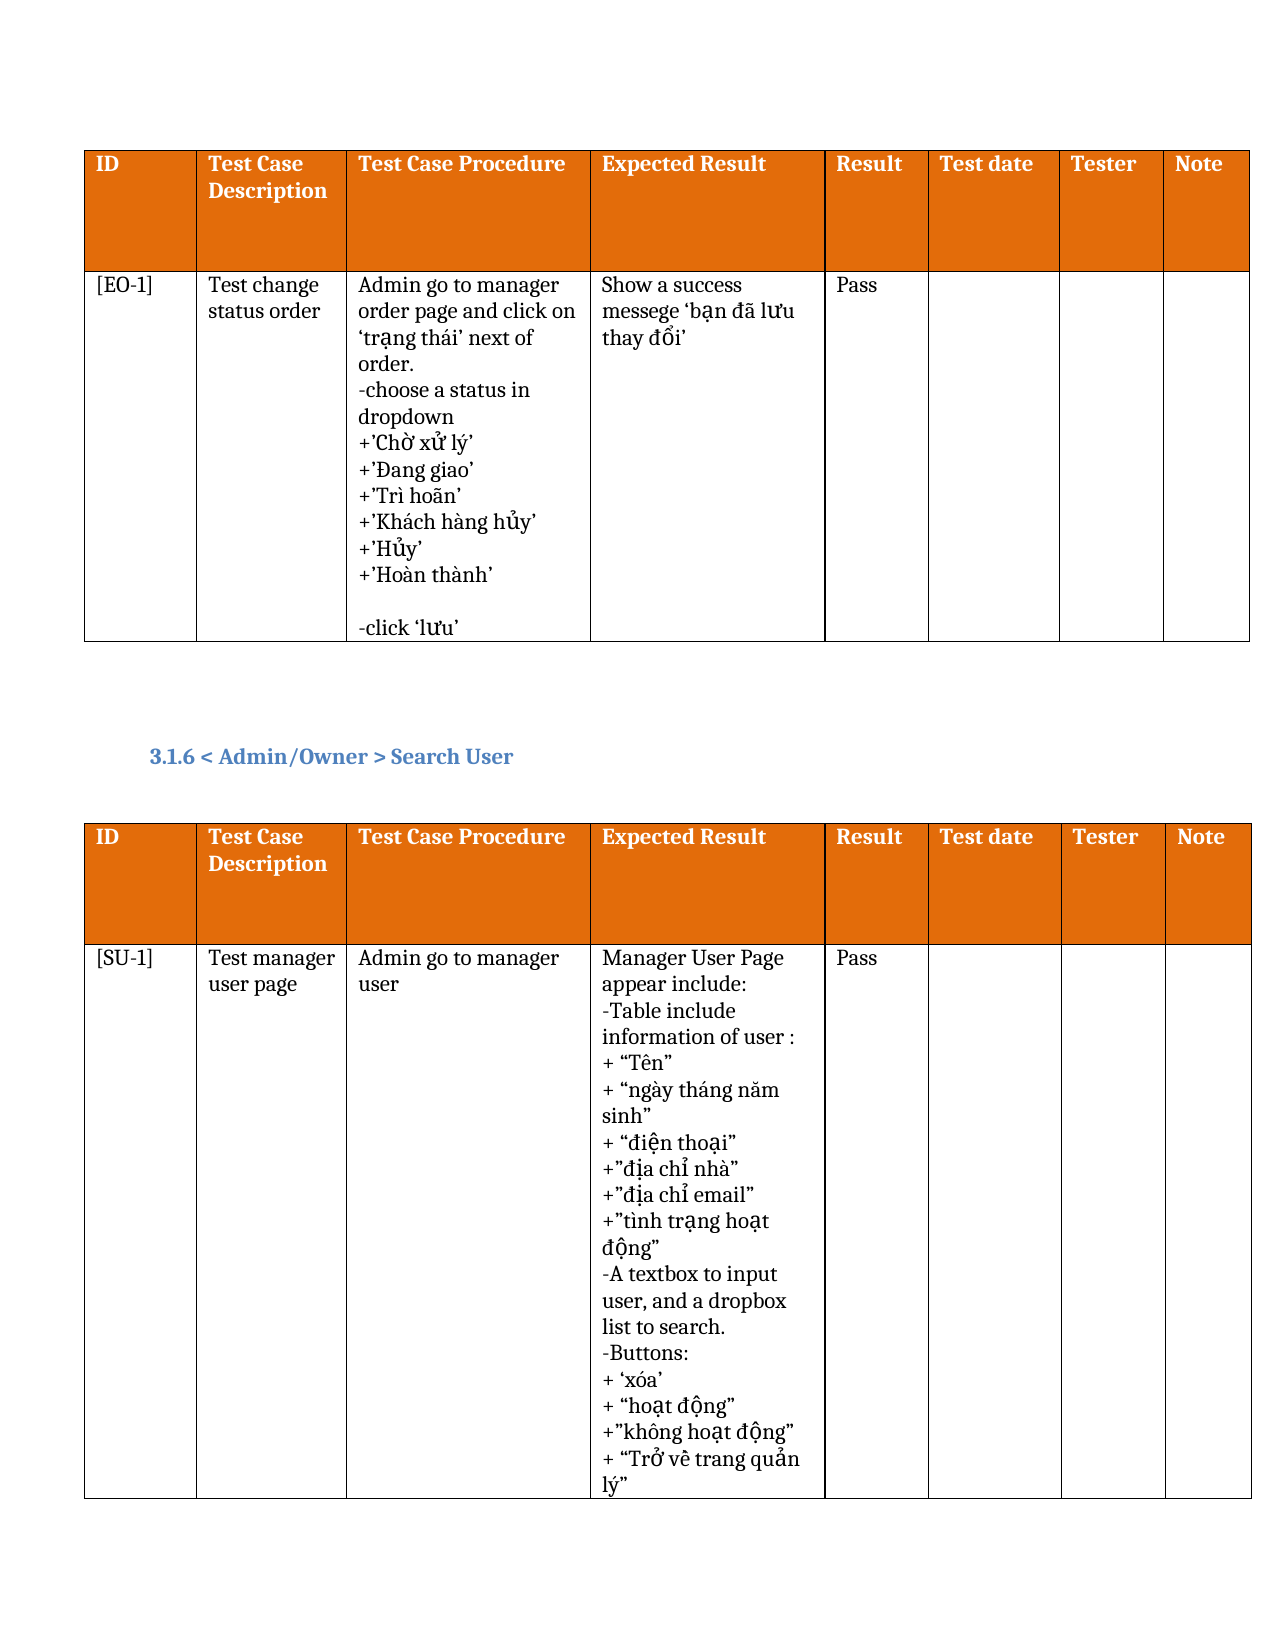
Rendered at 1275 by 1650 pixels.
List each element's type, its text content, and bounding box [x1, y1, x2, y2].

table_header Test date [929, 824, 1061, 944]
table_cell [1060, 272, 1163, 641]
table_header Expected Result [591, 824, 824, 944]
table_cell [1164, 272, 1249, 641]
subtitle 3.1.6 < Admin/Owner > Search User [150, 744, 1125, 770]
table_header Tester [1060, 151, 1163, 271]
table_cell Admin go to manager order page and click on ‘trạng thái’ next of order. -choose a status in dropdown +’Chờ xử lý’ +’Đang giao’ +’Trì hoãn’ +’Khách hàng hủy’ +’Hủy’ +’Hoàn thành’ -click ‘lưu’ [347, 272, 590, 641]
table_cell [929, 272, 1059, 641]
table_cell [197, 945, 346, 1498]
table_header ID [85, 151, 196, 271]
table_cell [929, 945, 1061, 1498]
table_header Expected Result [591, 151, 824, 271]
table_header Test Case Description [197, 151, 346, 271]
table_header Test Case Procedure [347, 151, 590, 271]
table_header Result [826, 151, 928, 271]
table_header Result [826, 824, 928, 944]
table_cell [1062, 945, 1165, 1498]
table_header Test date [929, 151, 1059, 271]
table_header Tester [1062, 824, 1165, 944]
table_cell [1166, 945, 1251, 1498]
table_cell [EO-1] [85, 272, 196, 641]
table_cell Show a success messege ‘bạn đã lưu thay đổi’ [591, 272, 824, 641]
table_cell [347, 945, 590, 1498]
table_cell Pass [826, 945, 928, 1498]
table_cell Test change status order [197, 272, 346, 641]
table_cell [SU-1] [85, 945, 196, 1498]
table_header Note [1166, 824, 1251, 944]
table_cell Pass [826, 272, 928, 641]
table_header Test Case Description [197, 824, 346, 944]
table_header Note [1164, 151, 1249, 271]
table_header ID [85, 824, 196, 944]
table_header Test Case Procedure [347, 824, 590, 944]
